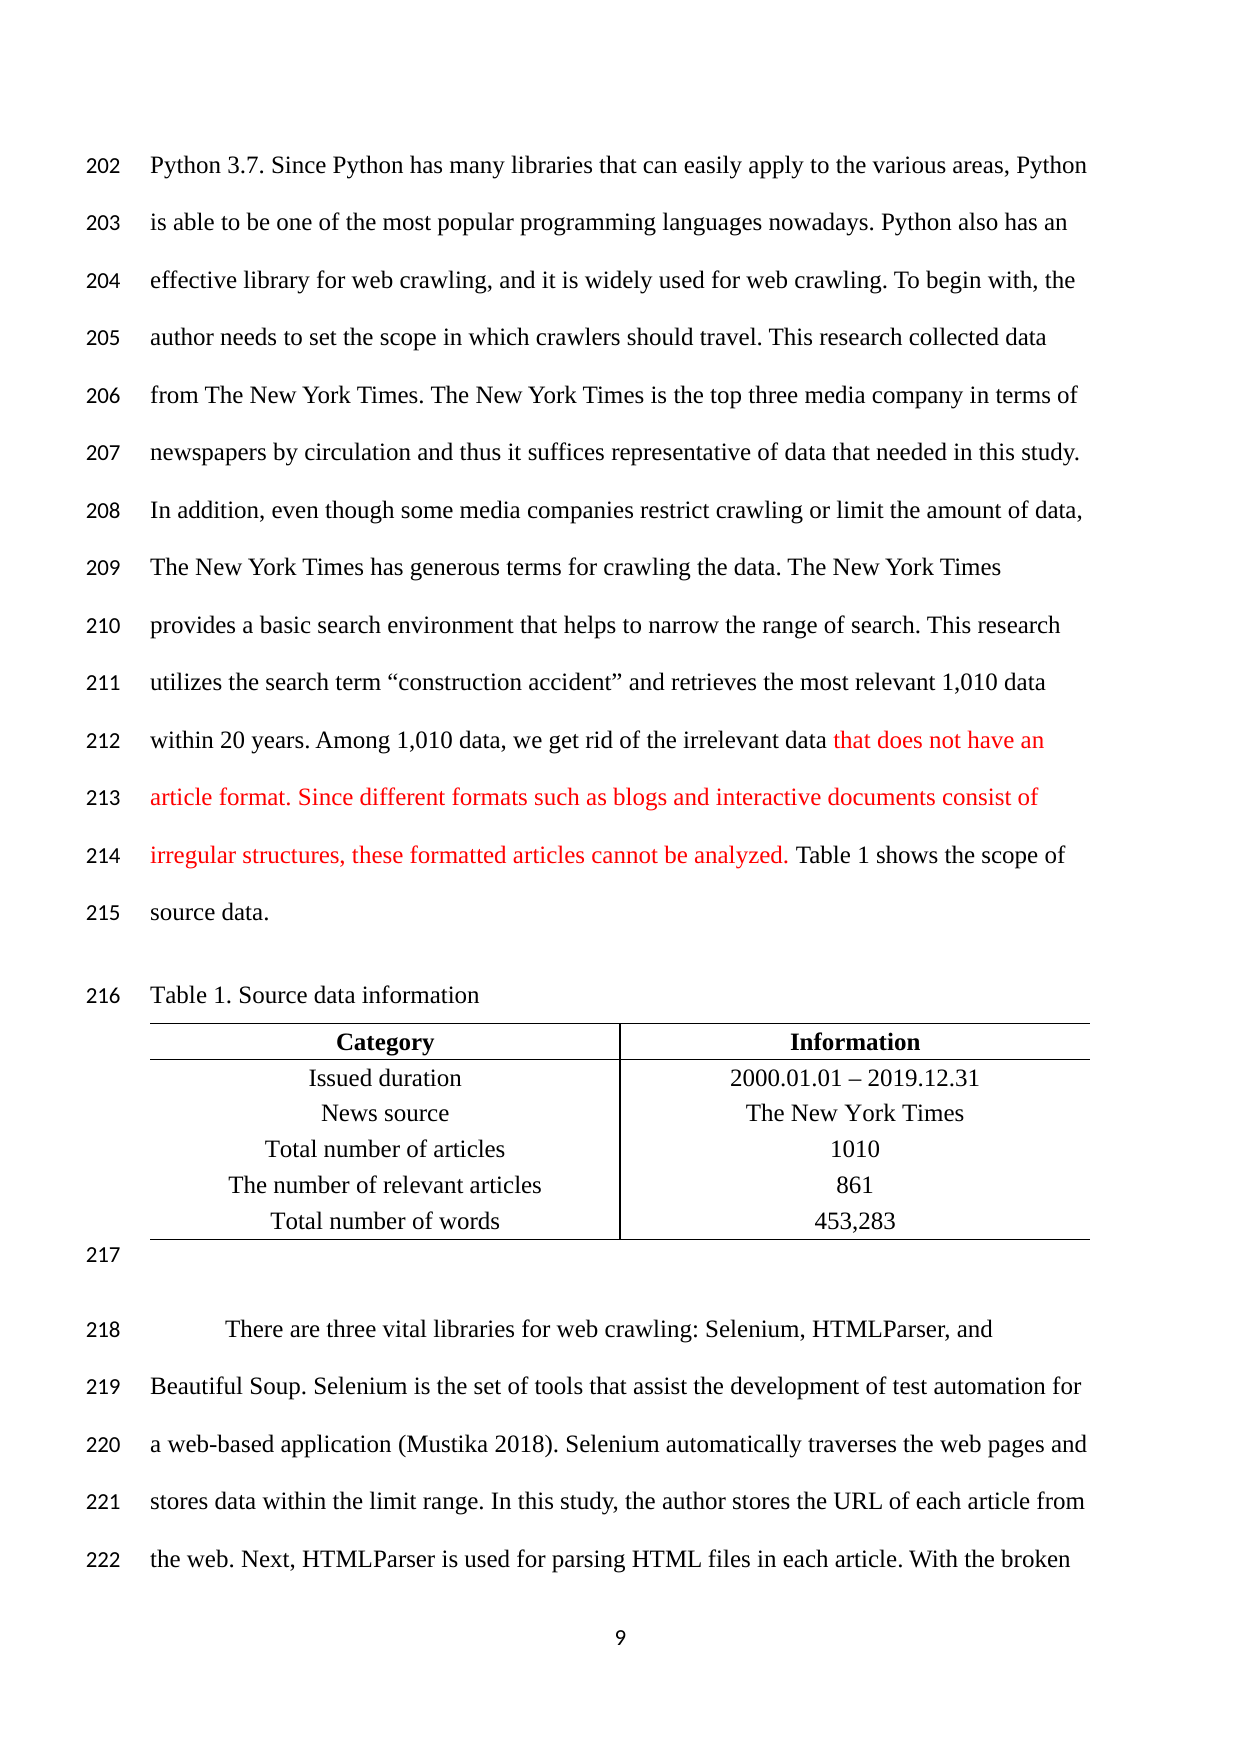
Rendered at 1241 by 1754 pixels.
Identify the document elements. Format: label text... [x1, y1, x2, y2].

table_cell 1010 [621, 1131, 1090, 1167]
table_cell News source [150, 1095, 619, 1131]
table_cell 453,283 [621, 1203, 1090, 1239]
table_cell Total number of articles [150, 1131, 619, 1167]
table_cell Total number of words [150, 1203, 619, 1239]
table_header Information [621, 1024, 1090, 1059]
table_cell The number of relevant articles [150, 1167, 619, 1203]
table_header Category [150, 1024, 619, 1059]
table_cell Issued duration [150, 1060, 619, 1095]
table_cell 861 [621, 1167, 1090, 1203]
title Table 1. Source data information [150, 980, 1090, 1009]
table_cell The New York Times [621, 1095, 1090, 1131]
table_cell 2000.01.01 – 2019.12.31 [621, 1060, 1090, 1095]
